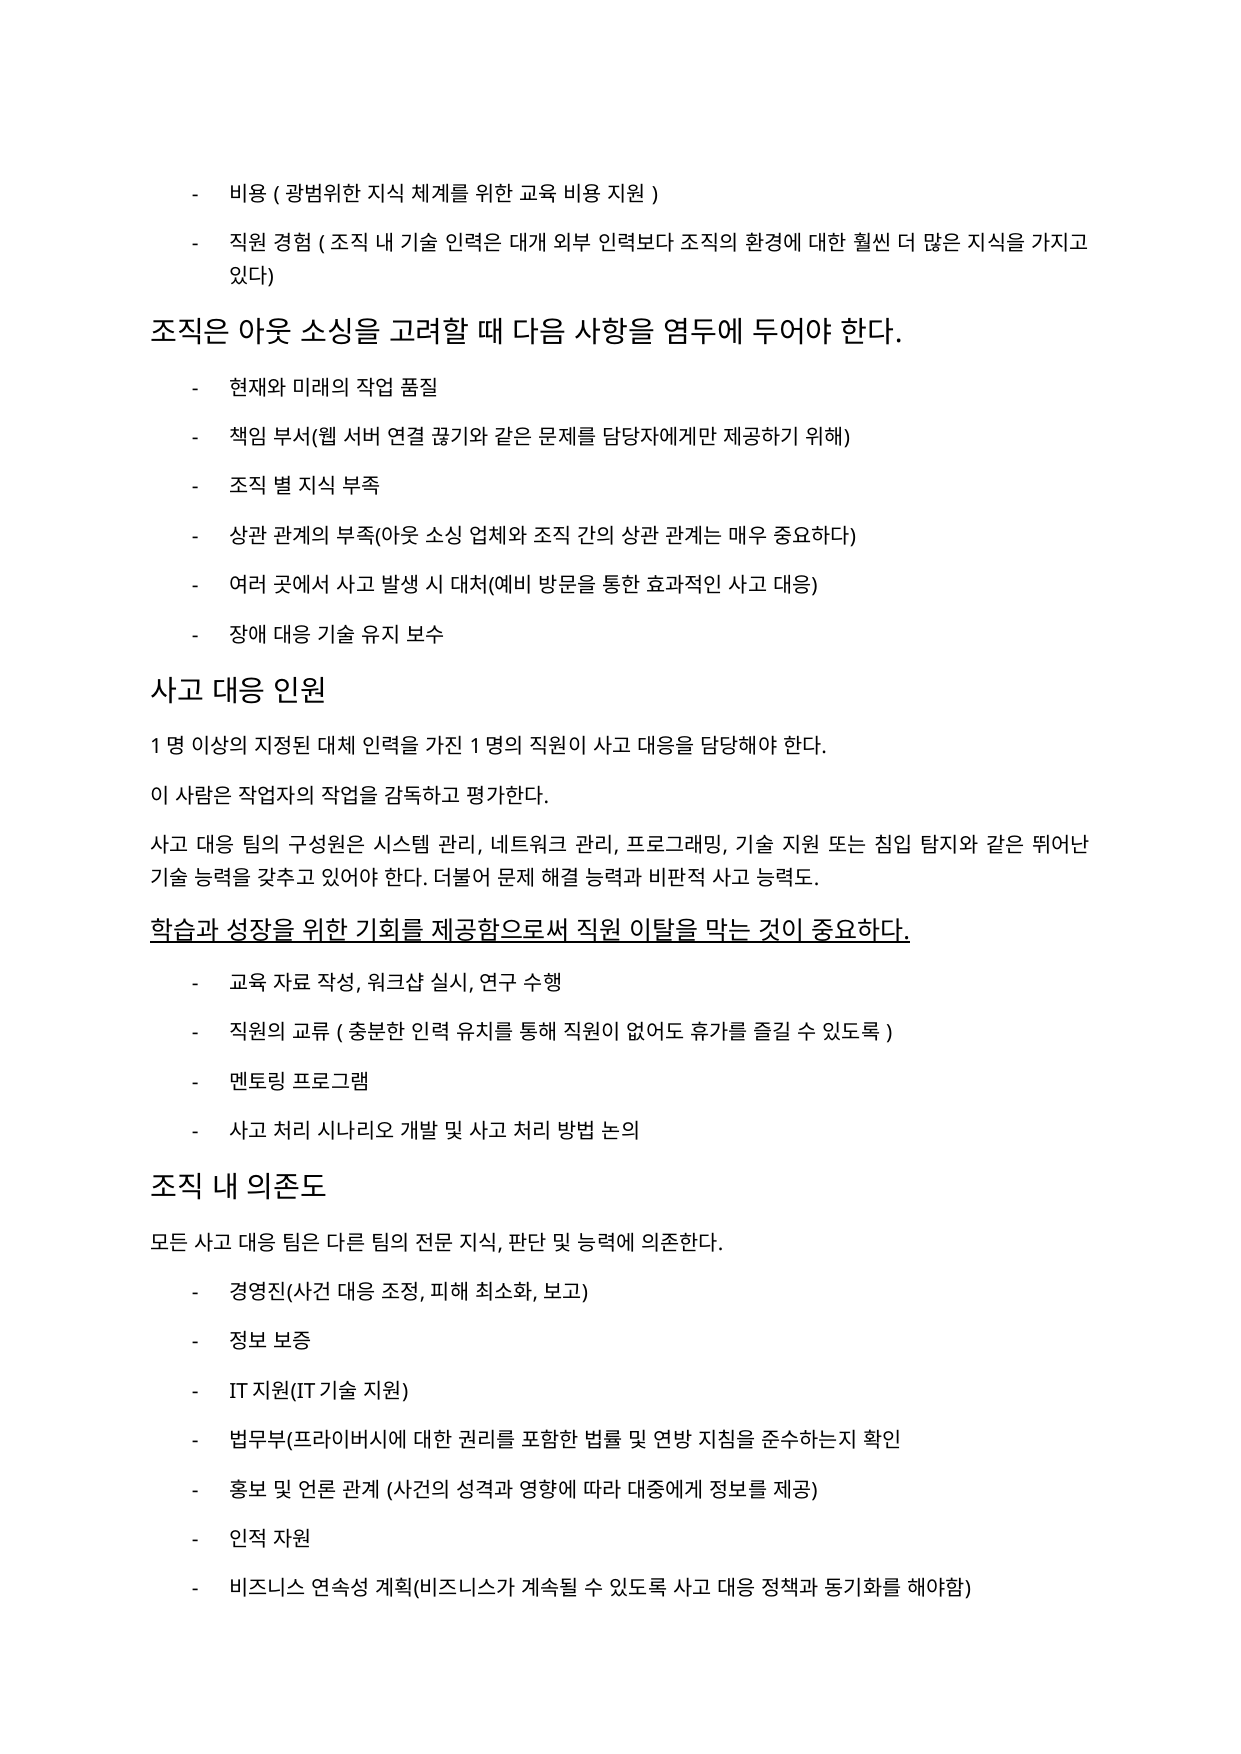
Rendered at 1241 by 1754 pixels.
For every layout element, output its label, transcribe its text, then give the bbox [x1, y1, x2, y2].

subtitle 조직 내 의존도 [150, 1164, 1090, 1206]
text 학습과 성장을 위한 기회를 제공함으로써 직원 이탈을 막는 것이 중요하다. [150, 910, 1090, 947]
list 인적 자원 [192, 1522, 1090, 1552]
list 현재와 미래의 작업 품질 [192, 371, 1090, 401]
list 여러 곳에서 사고 발생 시 대처(예비 방문을 통한 효과적인 사고 대응) [192, 568, 1090, 599]
list 조직 별 지식 부족 [192, 470, 1090, 500]
text 1명 이상의 지정된 대체 인력을 가진 1명의 직원이 사고 대응을 담당해야 한다. [150, 729, 1090, 760]
text 이 사람은 작업자의 작업을 감독하고 평가한다. [150, 779, 1090, 809]
list 책임 부서(웹 서버 연결 끊기와 같은 문제를 담당자에게만 제공하기 위해) [192, 420, 1090, 451]
list 멘토링 프로그램 [192, 1065, 1090, 1095]
list 장애 대응 기술 유지 보수 [192, 618, 1090, 648]
list 교육 자료 작성, 워크샵 실시, 연구 수행 [192, 966, 1090, 996]
list 경영진(사건 대응 조정, 피해 최소화, 보고) [192, 1275, 1090, 1306]
list 비즈니스 연속성 계획(비즈니스가 계속될 수 있도록 사고 대응 정책과 동기화를 해야함) [192, 1572, 1090, 1602]
subtitle 조직은 아웃 소싱을 고려할 때 다음 사항을 염두에 두어야 한다. [150, 309, 1090, 351]
list 정보 보증 [192, 1325, 1090, 1355]
list IT지원(IT기술 지원) [192, 1374, 1090, 1404]
text 사고 대응 팀의 구성원은 시스템 관리, 네트워크 관리, 프로그래밍, 기술 지원 또는 침입 탐지와 같은 뛰어난 기술 능력을 갖추고 있어야 한다. 더불어 문제 해결 능력과 비판적 사고 능력도. [150, 828, 1090, 891]
list 직원 경험 ( 조직 내 기술 인력은 대개 외부 인력보다 조직의 환경에 대한 훨씬 더 많은 지식을 가지고 있다) [192, 227, 1090, 289]
list 상관 관계의 부족(아웃 소싱 업체와 조직 간의 상관 관계는 매우 중요하다) [192, 519, 1090, 549]
subtitle 사고 대응 인원 [150, 667, 1090, 709]
list 비용 ( 광범위한 지식 체계를 위한 교육 비용 지원 ) [192, 177, 1090, 207]
list 직원의 교류 ( 충분한 인력 유치를 통해 직원이 없어도 휴가를 즐길 수 있도록 ) [192, 1016, 1090, 1046]
list 홍보 및 언론 관계 (사건의 성격과 영향에 따라 대중에게 정보를 제공) [192, 1473, 1090, 1503]
list 사고 처리 시나리오 개발 및 사고 처리 방법 논의 [192, 1114, 1090, 1144]
list 법무부(프라이버시에 대한 권리를 포함한 법률 및 연방 지침을 준수하는지 확인 [192, 1423, 1090, 1454]
text 모든 사고 대응 팀은 다른 팀의 전문 지식, 판단 및 능력에 의존한다. [150, 1226, 1090, 1256]
